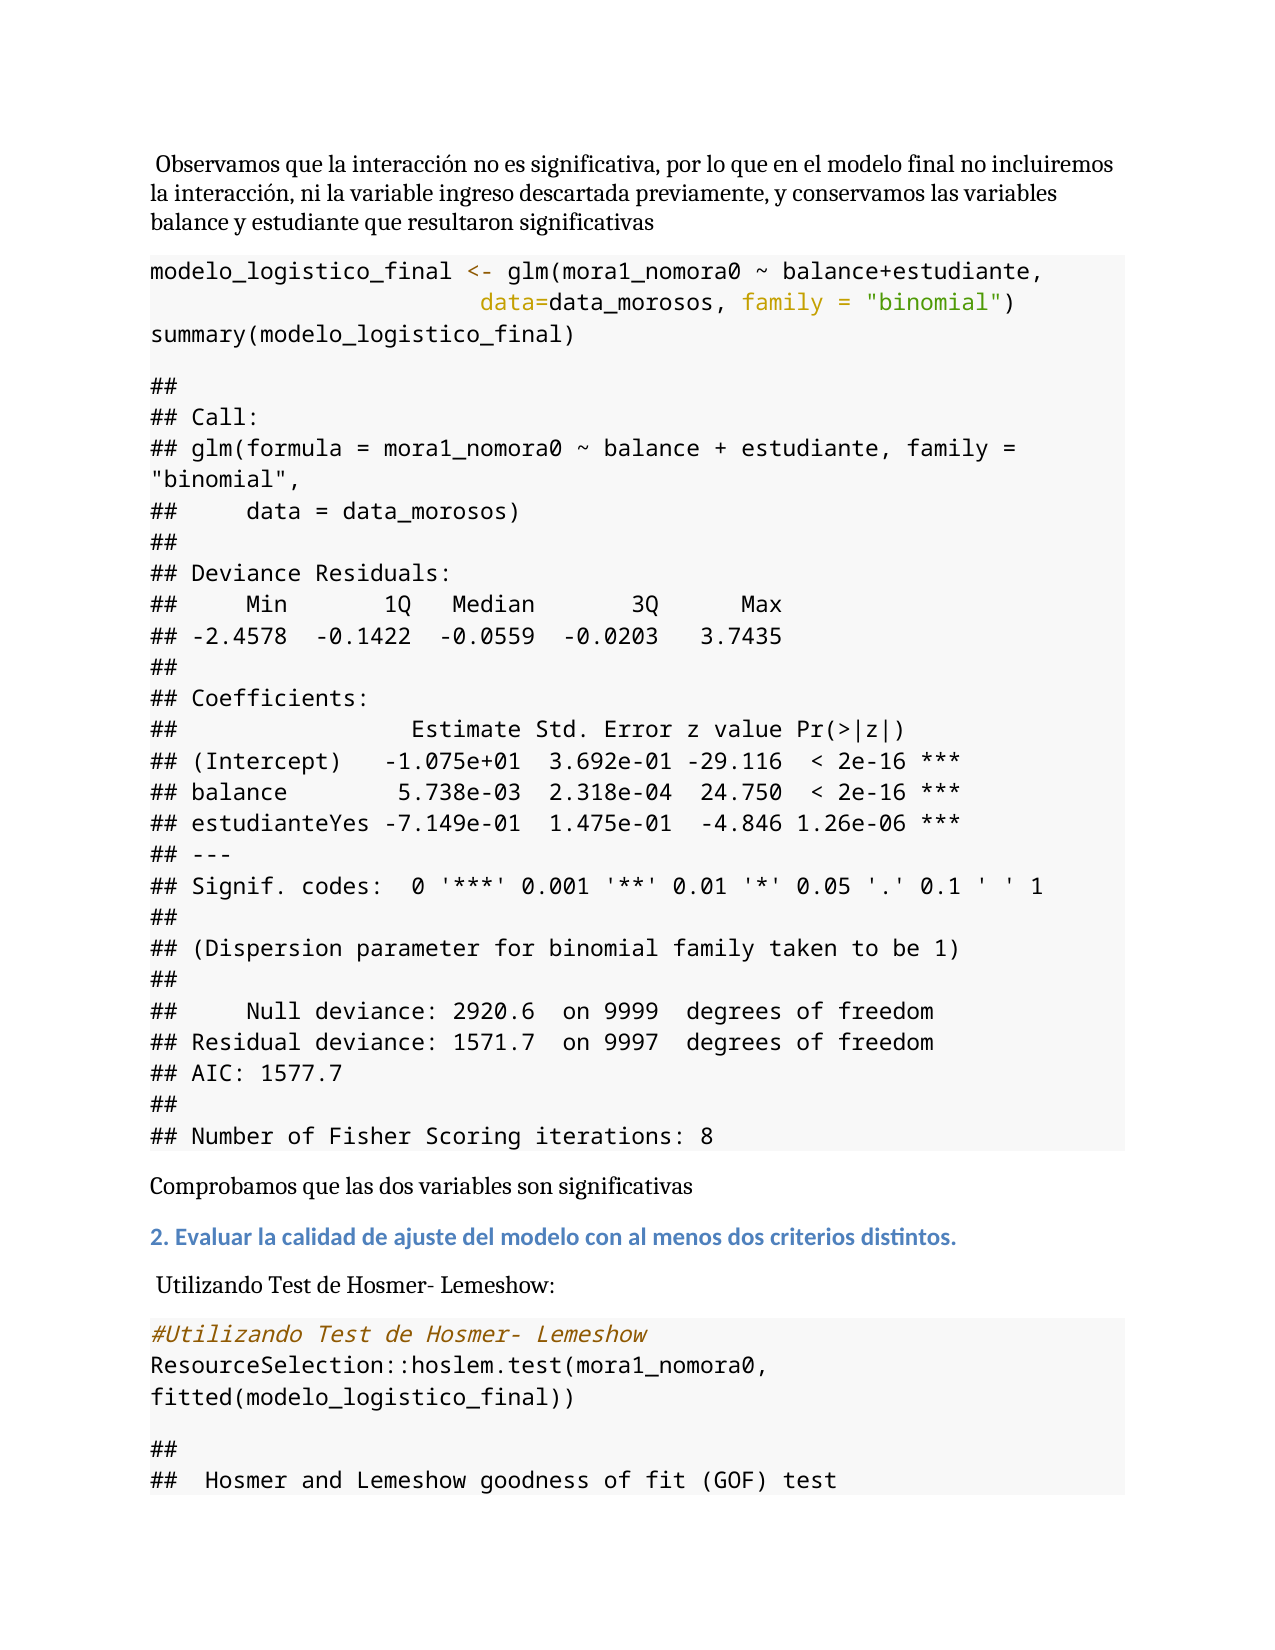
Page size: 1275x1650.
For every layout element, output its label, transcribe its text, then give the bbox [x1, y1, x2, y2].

text modelo_logistico_final <- glm(mora1_nomora0 ~ balance+estudiante, data=data_morosos, family = "binomial") summary(modelo_logistico_final) [150, 255, 1125, 349]
subtitle 2. Evaluar la calidad de ajuste del modelo con al menos dos criterios distintos. [150, 1221, 1125, 1252]
text Comprobamos que las dos variables son significativas [150, 1172, 1125, 1200]
text Observamos que la interacción no es significativa, por lo que en el modelo final no incluiremos la interacción, ni la variable ingreso descartada previamente, y conservamos las variables balance y estudiante que resultaron significativas [150, 150, 1125, 236]
text #Utilizando Test de Hosmer- Lemeshow ResourceSelection::hoslem.test(mora1_nomora0, fitted(modelo_logistico_final)) [576, 1318, 1125, 1412]
text Utilizando Test de Hosmer- Lemeshow: [150, 1271, 1125, 1299]
text ## ## Call: ## glm(formula = mora1_nomora0 ~ balance + estudiante, family = "binomial", ## data = data_morosos) ## ## Deviance Residuals: ## Min 1Q Median 3Q Max ## -2.4578 -0.1422 -0.0559 -0.0203 3.7435 ## ## Coefficients: ## Estimate Std. Error z value Pr(>|z|) ## (Intercept) -1.075e+01 3.692e-01 -29.116 < 2e-16 *** ## balance 5.738e-03 2.318e-04 24.750 < 2e-16 *** ## estudianteYes -7.149e-01 1.475e-01 -4.846 1.26e-06 *** ## --- ## Signif. codes: 0 '***' 0.001 '**' 0.01 '*' 0.05 '.' 0.1 ' ' 1 ## ## (Dispersion parameter for binomial family taken to be 1) ## ## Null deviance: 2920.6 on 9999 degrees of freedom ## Residual deviance: 1571.7 on 9997 degrees of freedom ## AIC: 1577.7 ## ## Number of Fisher Scoring iterations: 8 [150, 369, 1125, 1151]
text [150, 1433, 1125, 1495]
